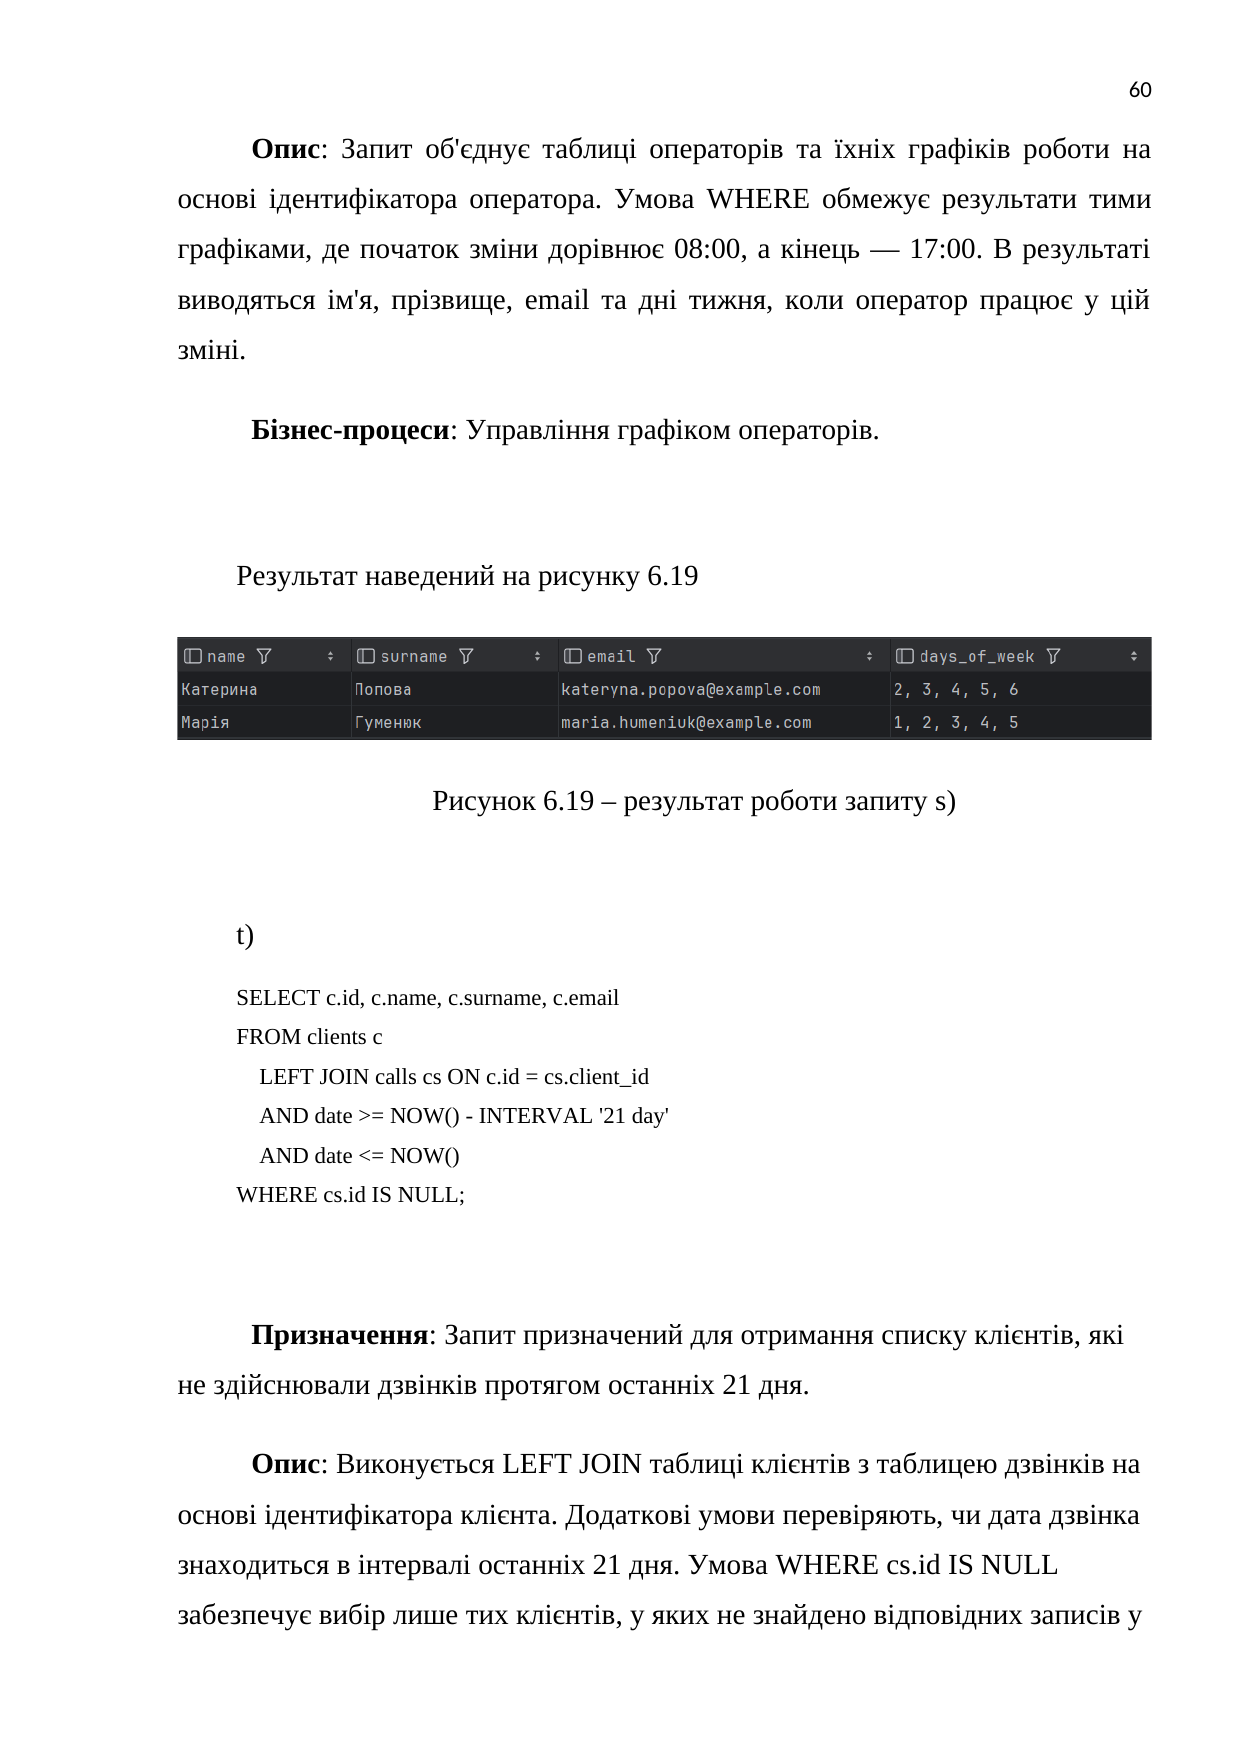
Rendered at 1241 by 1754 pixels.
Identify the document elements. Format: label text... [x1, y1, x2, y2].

text SELECT c.id, c.name, c.surname, c.email FROM clients c LEFT JOIN calls cs ON c.id = cs.client_id AND date >= NOW() - INTERVAL '21 day' AND date <= NOW() WHERE cs.id IS NULL; [236, 984, 1152, 1207]
text Призначення: Запит призначений для отримання списку клієнтів, які не здійснювали дзвінків протягом останніх 21 дня. [177, 1317, 1152, 1401]
text Опис: Запит об'єднує таблиці операторів та їхніх графіків роботи на основі ідентифікатора оператора. Умова WHERE обмежує результати тими графіками, де початок зміни дорівнює 08:00, а кінець — 17:00. В результаті виводяться ім'я, прізвище, email та дні тижня, коли оператор працює у цій зміні. [177, 131, 1152, 366]
picture [177, 637, 1152, 740]
text Рисунок 6.19 – результат роботи запиту s) [177, 783, 1152, 816]
text Бізнес-процеси: Управління графіком операторів. [177, 412, 1152, 445]
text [177, 1447, 1152, 1631]
text Результат наведений на рисунку 6.19 [177, 558, 1152, 592]
text t) [177, 917, 1152, 950]
